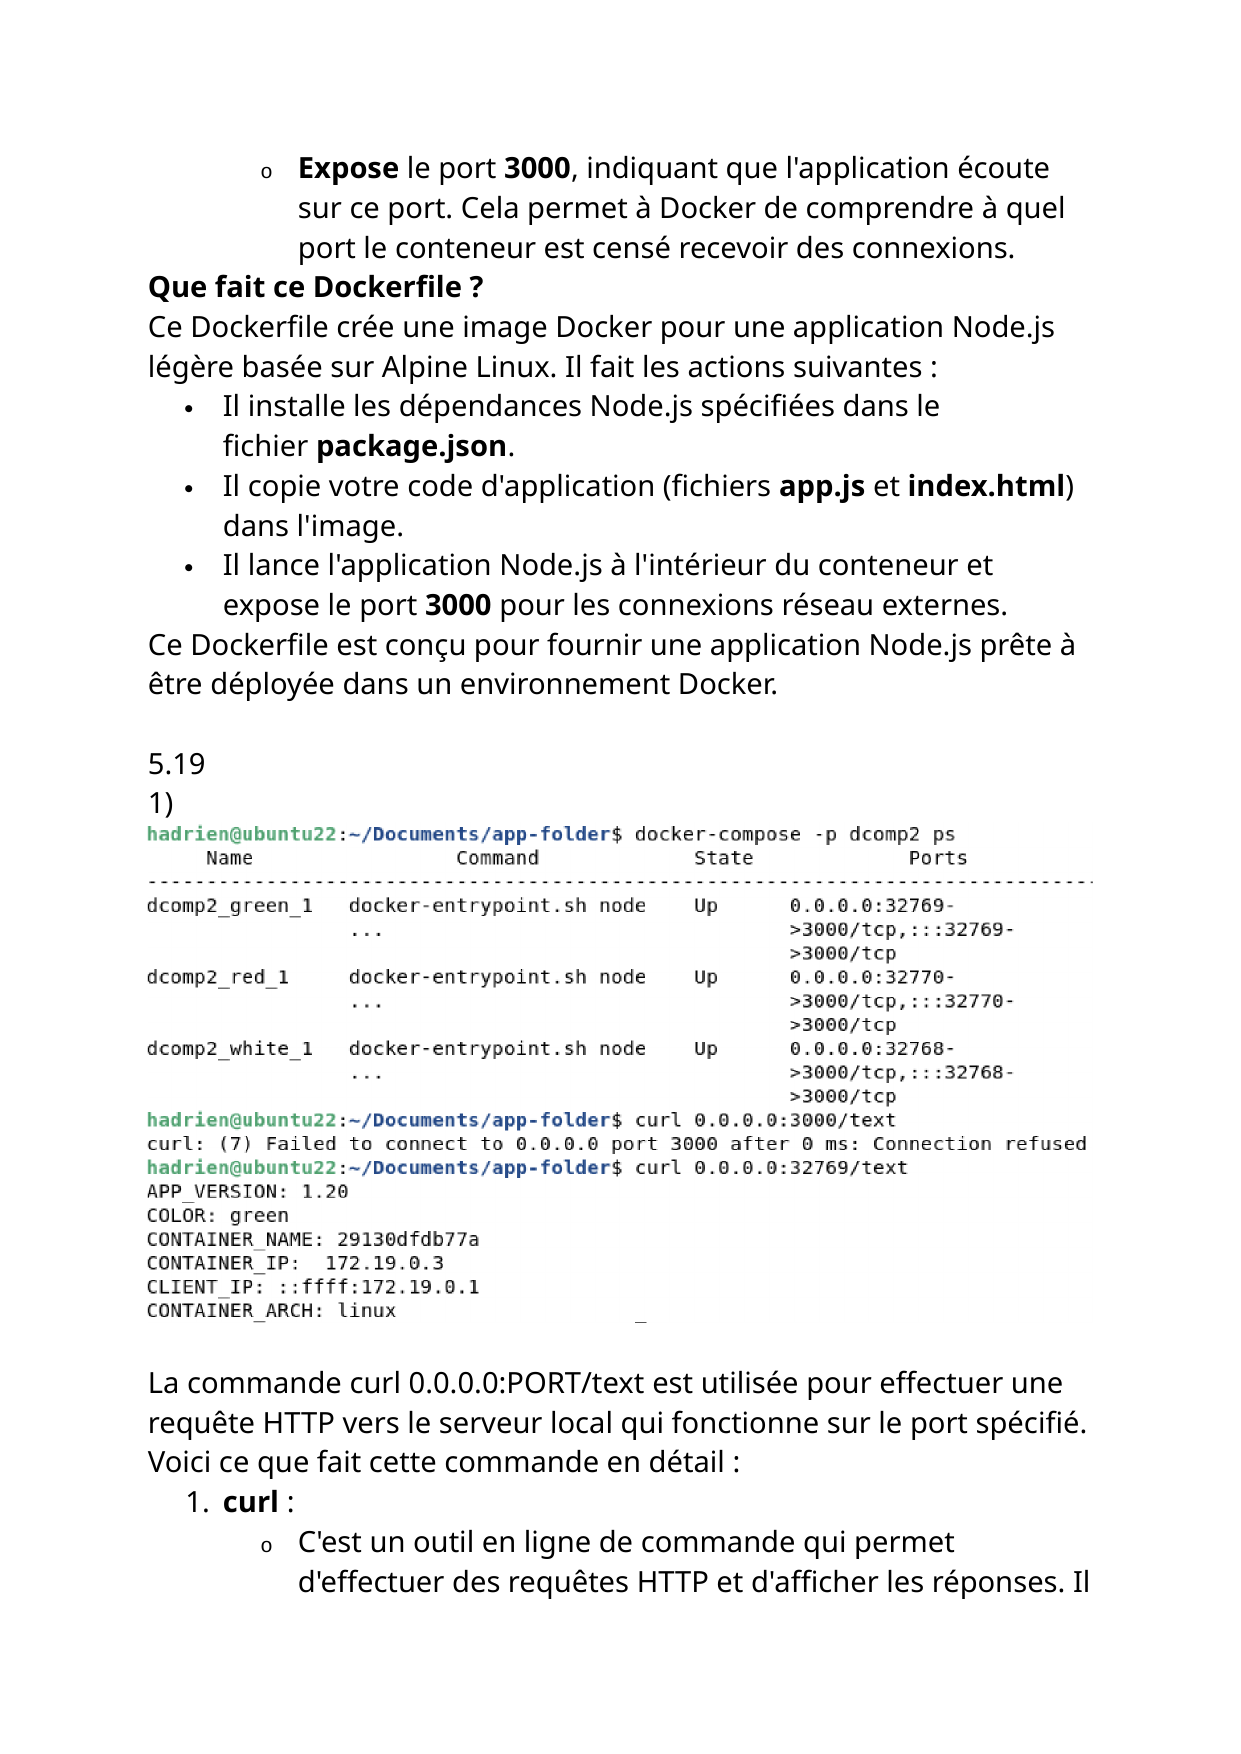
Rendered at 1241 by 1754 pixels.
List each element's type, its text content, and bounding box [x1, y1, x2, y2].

text 1) [148, 783, 1093, 822]
list curl : [185, 1481, 1093, 1521]
picture [147, 822, 1093, 1323]
text Ce Dockerfile est conçu pour fournir une application Node.js prête à être déployée dans un environnement Docker. [148, 624, 1093, 703]
text Que fait ce Dockerfile ? [148, 267, 1093, 306]
list Il installe les dépendances Node.js spécifiées dans le fichier package.json. [185, 386, 1093, 465]
list Il copie votre code d'application (fichiers app.js et index.html) dans l'image. [185, 465, 1093, 544]
text La commande curl 0.0.0.0:PORT/text est utilisée pour effectuer une requête HTTP vers le serveur local qui fonctionne sur le port spécifié. Voici ce que fait cette commande en détail : [148, 1362, 1093, 1481]
text Ce Dockerfile crée une image Docker pour une application Node.js légère basée sur Alpine Linux. Il fait les actions suivantes : [148, 306, 1093, 386]
list Expose le port 3000, indiquant que l'application écoute sur ce port. Cela permet à Docker de comprendre à quel port le conteneur est censé recevoir des connexions. [260, 148, 1093, 267]
text 5.19 [148, 743, 1093, 783]
list Il lance l'application Node.js à l'intérieur du conteneur et expose le port 3000 pour les connexions réseau externes. [185, 544, 1093, 624]
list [260, 1521, 1093, 1601]
